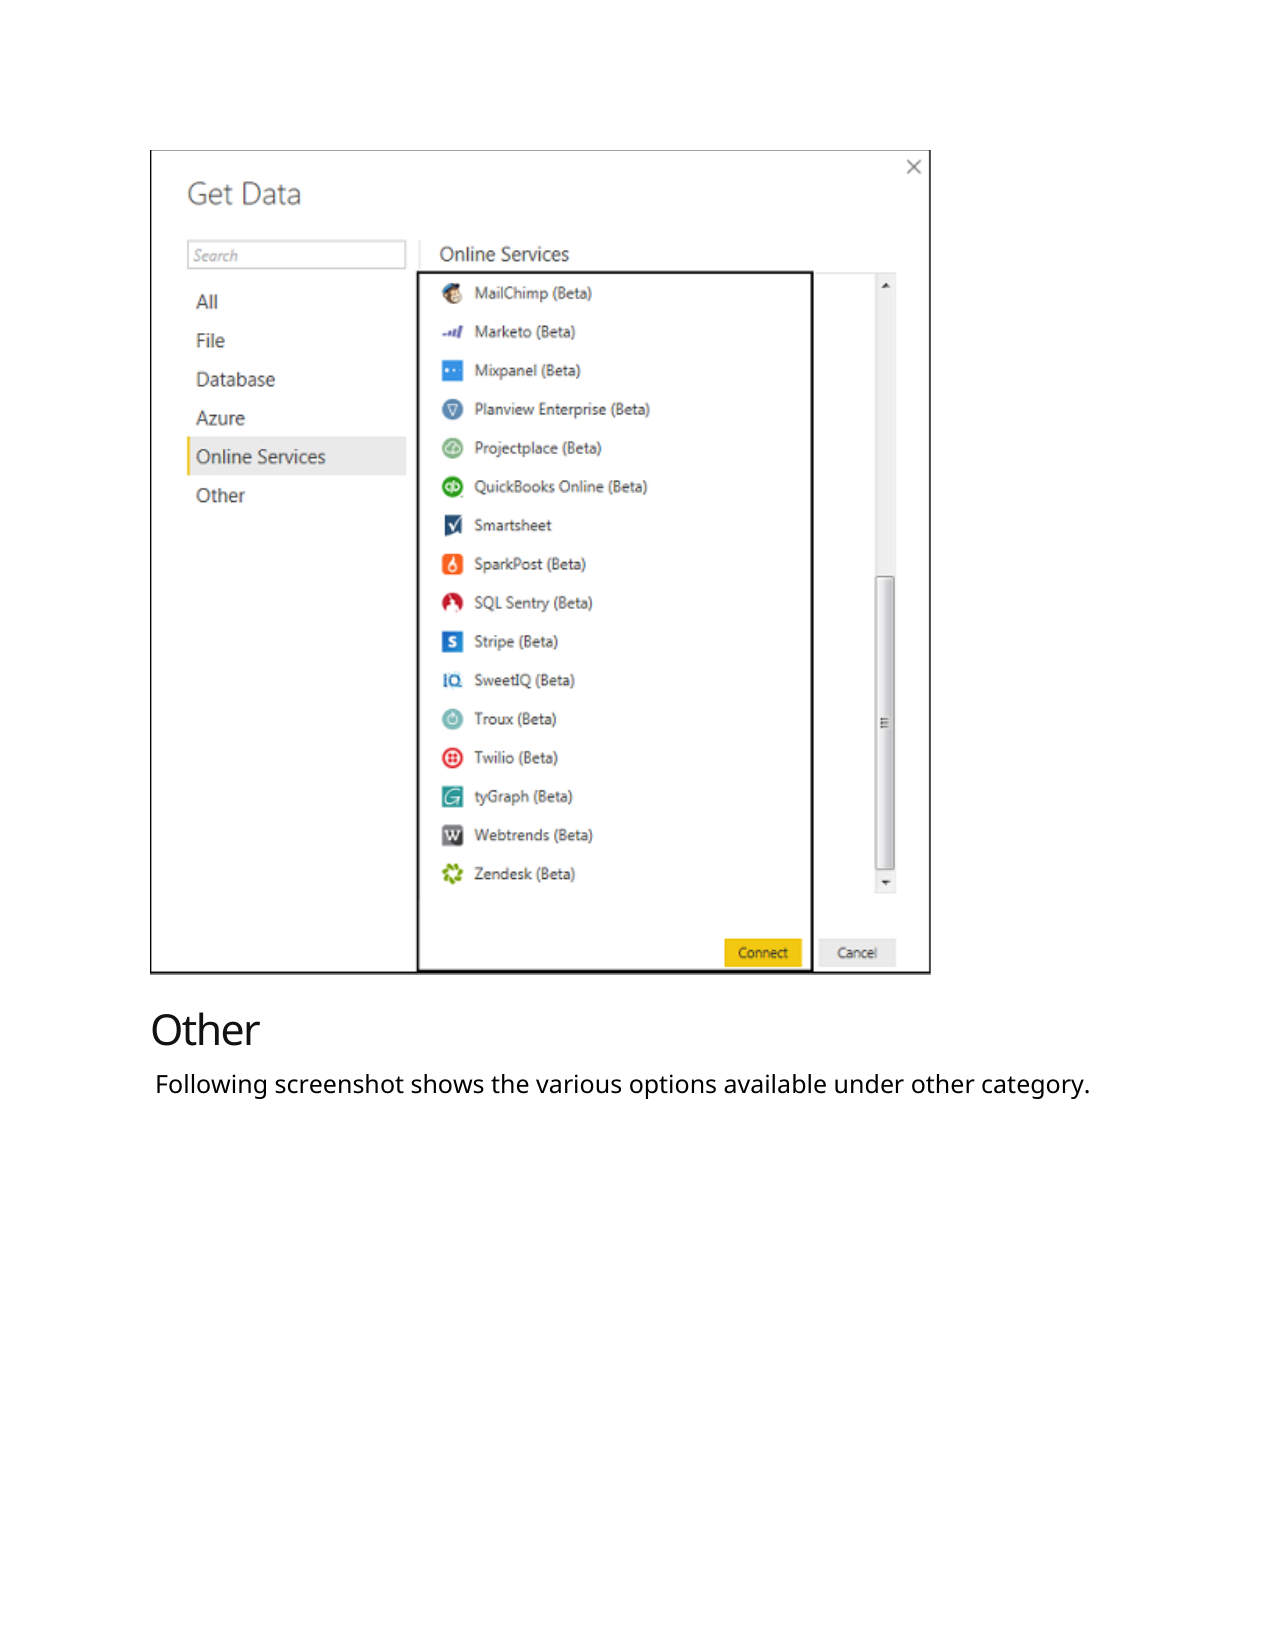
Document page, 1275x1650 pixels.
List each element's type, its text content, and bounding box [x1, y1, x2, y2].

picture [150, 150, 931, 975]
text Following screenshot shows the various options available under other category. [155, 1063, 1120, 1101]
subtitle Other [150, 1000, 1120, 1058]
